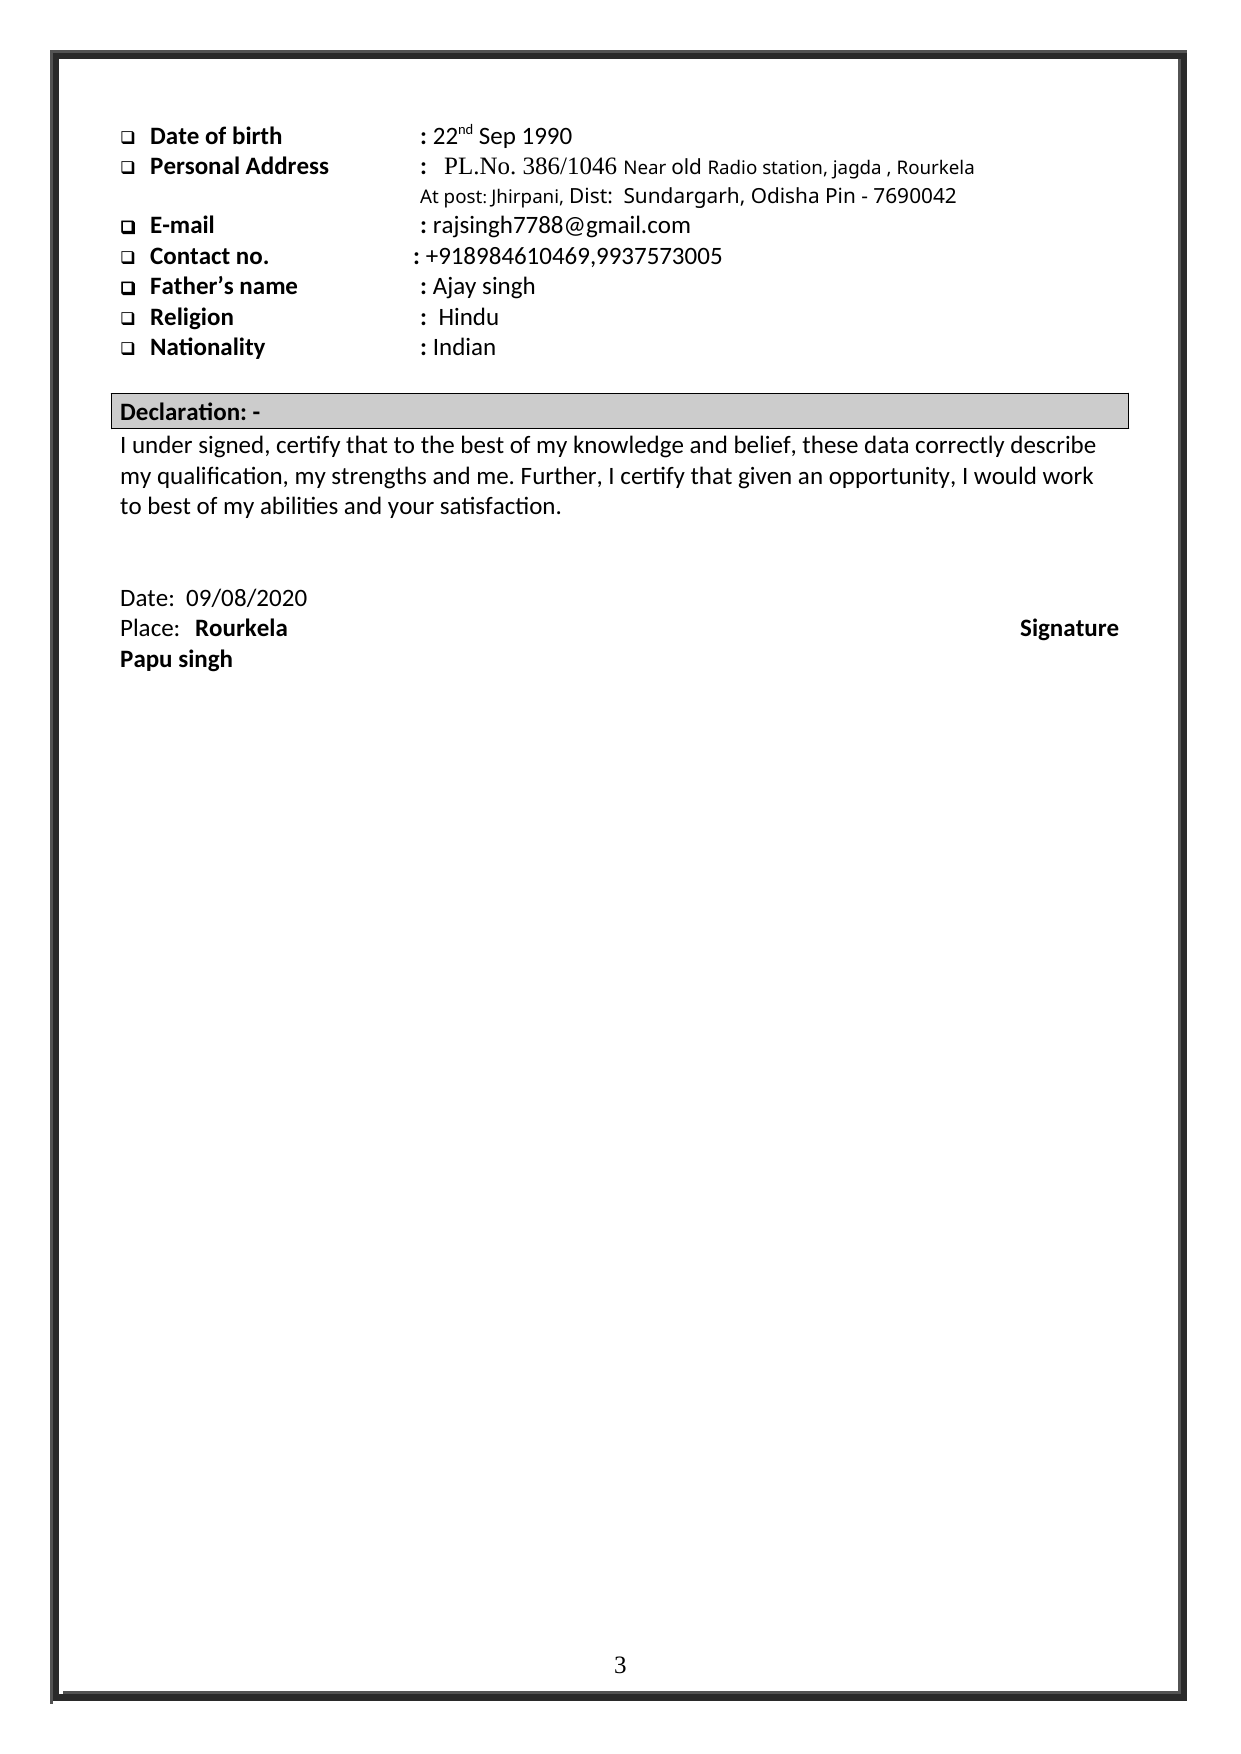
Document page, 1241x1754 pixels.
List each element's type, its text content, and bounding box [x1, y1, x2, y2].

list E-mail : rajsingh7788@gmail.com [120, 209, 1120, 240]
text I under signed, certify that to the best of my knowledge and belief, these data correctly describe my qualification, my strengths and me. Further, I certify that given an opportunity, I would work to best of my abilities and your satisfaction. [120, 429, 1120, 521]
list Contact no. : +918984610469,9937573005 [120, 240, 1120, 271]
text Papu singh [120, 643, 1120, 673]
text Declaration: - [112, 394, 1128, 428]
list Personal Address : PL.No. 386/1046 Near old Radio station, jagda , Rourkela [120, 151, 1120, 181]
list Date of birth : 22nd Sep 1990 [120, 120, 1120, 151]
list Nationality : Indian [120, 332, 1120, 362]
text Date: 09/08/2020 [120, 582, 1120, 612]
text Place: Rourkela Signature [120, 612, 1120, 643]
text At post: Jhirpani, Dist: Sundargarh, Odisha Pin - 7690042 [420, 181, 1120, 209]
list Religion : Hindu [120, 301, 1120, 332]
list Father’s name : Ajay singh [120, 271, 1120, 301]
